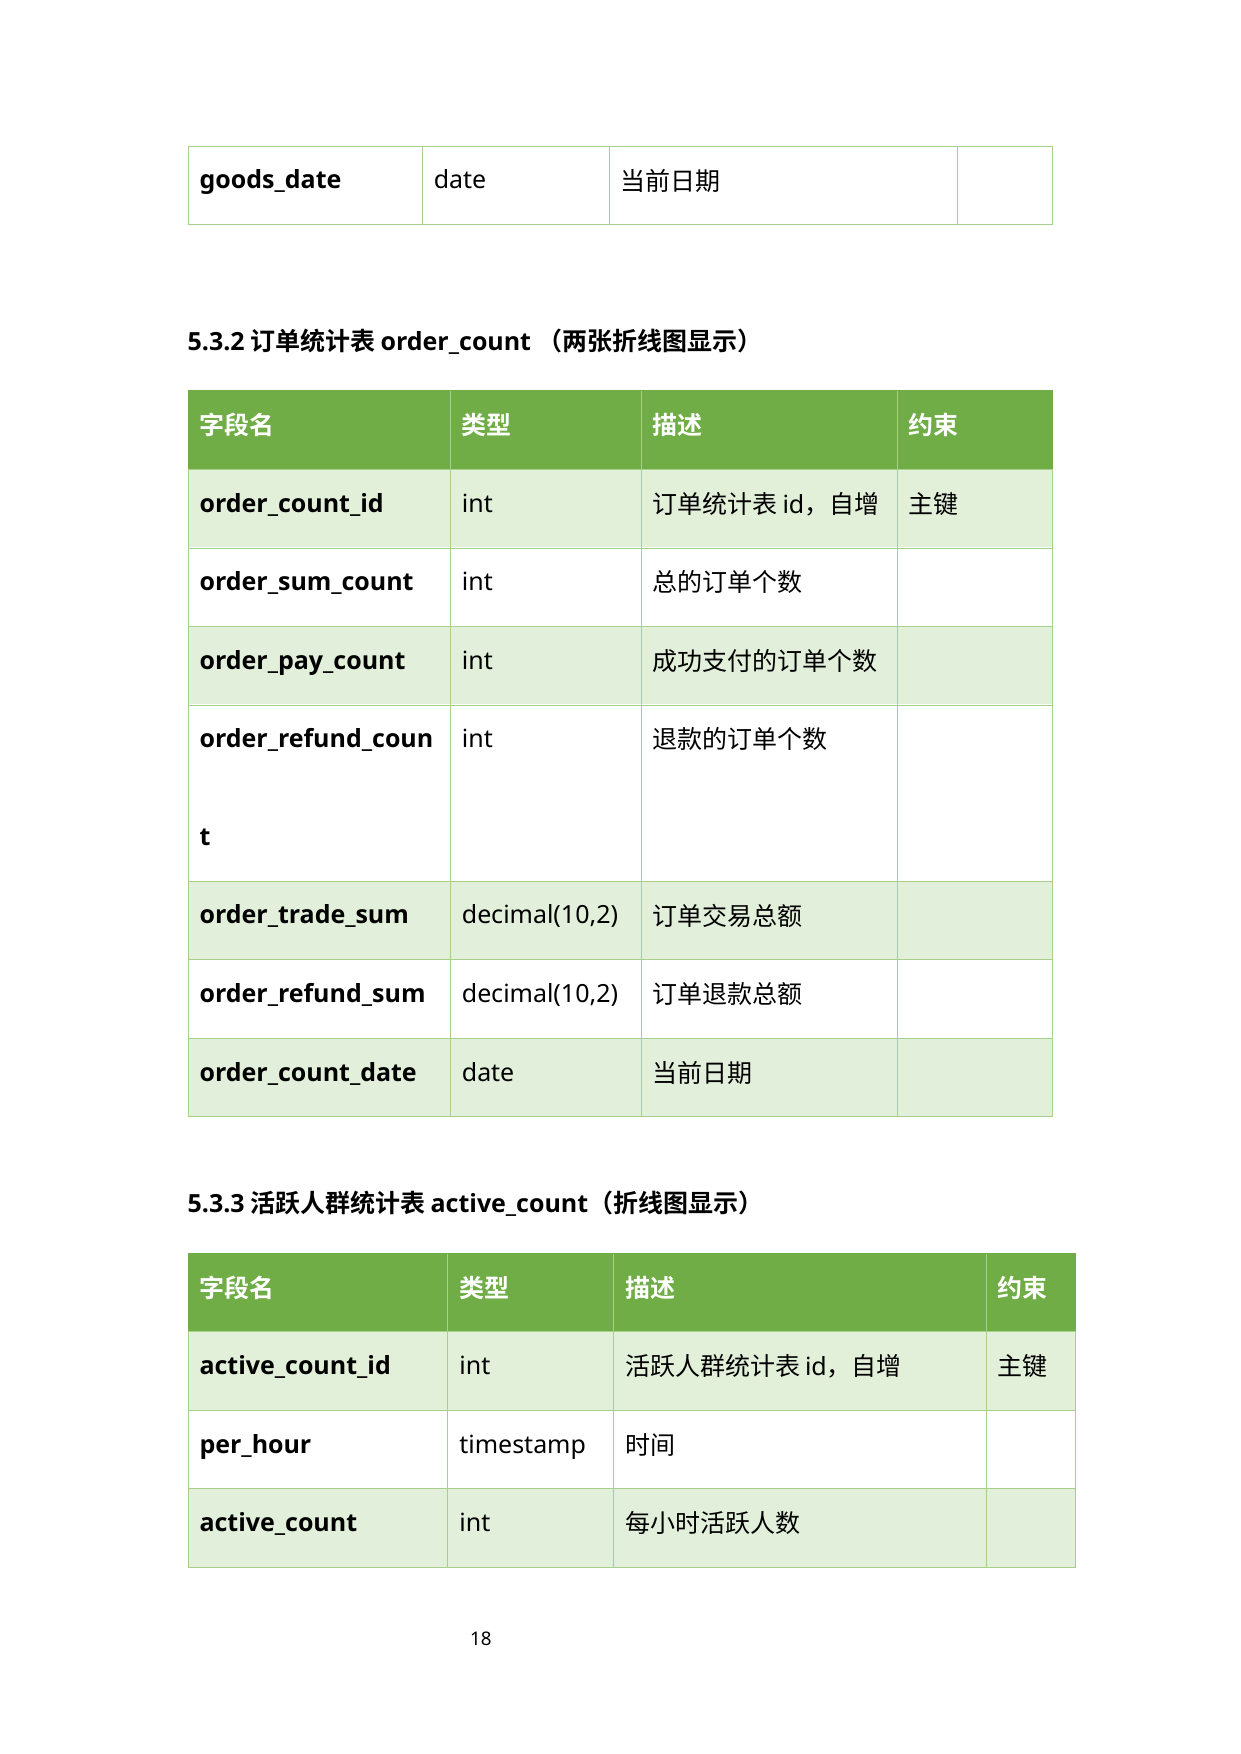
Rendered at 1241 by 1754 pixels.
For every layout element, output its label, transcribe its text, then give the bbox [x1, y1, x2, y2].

table_cell int [451, 470, 641, 547]
table_cell int [451, 706, 641, 881]
table_cell timestamp [448, 1411, 613, 1488]
table_cell 订单交易总额 [642, 882, 897, 959]
table_cell [898, 882, 1052, 959]
table_cell 主键 [898, 470, 1052, 547]
text 5.3.3活跃人群统计表 active_count（折线图显示） [187, 1169, 1053, 1234]
table_cell active_count_id [189, 1332, 447, 1410]
table_header 描述 [642, 391, 897, 469]
table_cell [987, 1411, 1075, 1488]
table_cell int [448, 1332, 613, 1410]
table_header 字段名 [189, 391, 450, 469]
table_cell [898, 1039, 1052, 1116]
table_cell [987, 1489, 1075, 1567]
table_cell order_trade_sum [189, 882, 450, 959]
table_cell decimal(10,2) [451, 882, 641, 959]
table_header 约束 [898, 391, 1052, 469]
table_cell [898, 627, 1052, 704]
table_cell 订单退款总额 [642, 960, 897, 1038]
table_cell [898, 960, 1052, 1038]
table_cell int [451, 627, 641, 704]
table_header 描述 [614, 1254, 986, 1331]
table_cell order_pay_count [189, 627, 450, 704]
table_cell 时间 [614, 1411, 986, 1488]
table_cell order_sum_count [189, 549, 450, 626]
table_cell date [423, 147, 609, 224]
table_cell 退款的订单个数 [642, 706, 897, 881]
table_cell 当前日期 [610, 147, 957, 224]
table_header 类型 [448, 1254, 613, 1331]
table_cell active_count [189, 1489, 447, 1567]
table_cell per_hour [189, 1411, 447, 1488]
text 5.3.2订单统计表 order_count （两张折线图显示） [187, 307, 1053, 372]
table_cell 订单统计表id，自增 [642, 470, 897, 547]
table_cell order_count_date [189, 1039, 450, 1116]
table_cell goods_date [189, 147, 422, 224]
table_cell 总的订单个数 [642, 549, 897, 626]
table_cell 每小时活跃人数 [614, 1489, 986, 1567]
table_cell int [448, 1489, 613, 1567]
table_cell order_count_id [189, 470, 450, 547]
table_header 类型 [451, 391, 641, 469]
table_header 约束 [987, 1254, 1075, 1331]
table_cell order_refund_count [189, 706, 450, 881]
table_cell [898, 549, 1052, 626]
table_cell int [451, 549, 641, 626]
table_header 字段名 [189, 1254, 447, 1331]
table_cell order_refund_sum [189, 960, 450, 1038]
table_cell 活跃人群统计表id，自增 [614, 1332, 986, 1410]
table_cell decimal(10,2) [451, 960, 641, 1038]
table_cell 成功支付的订单个数 [642, 627, 897, 704]
table_cell date [451, 1039, 641, 1116]
table_cell 当前日期 [642, 1039, 897, 1116]
table_cell [958, 147, 1052, 224]
table_cell 主键 [987, 1332, 1075, 1410]
table_cell [898, 706, 1052, 881]
